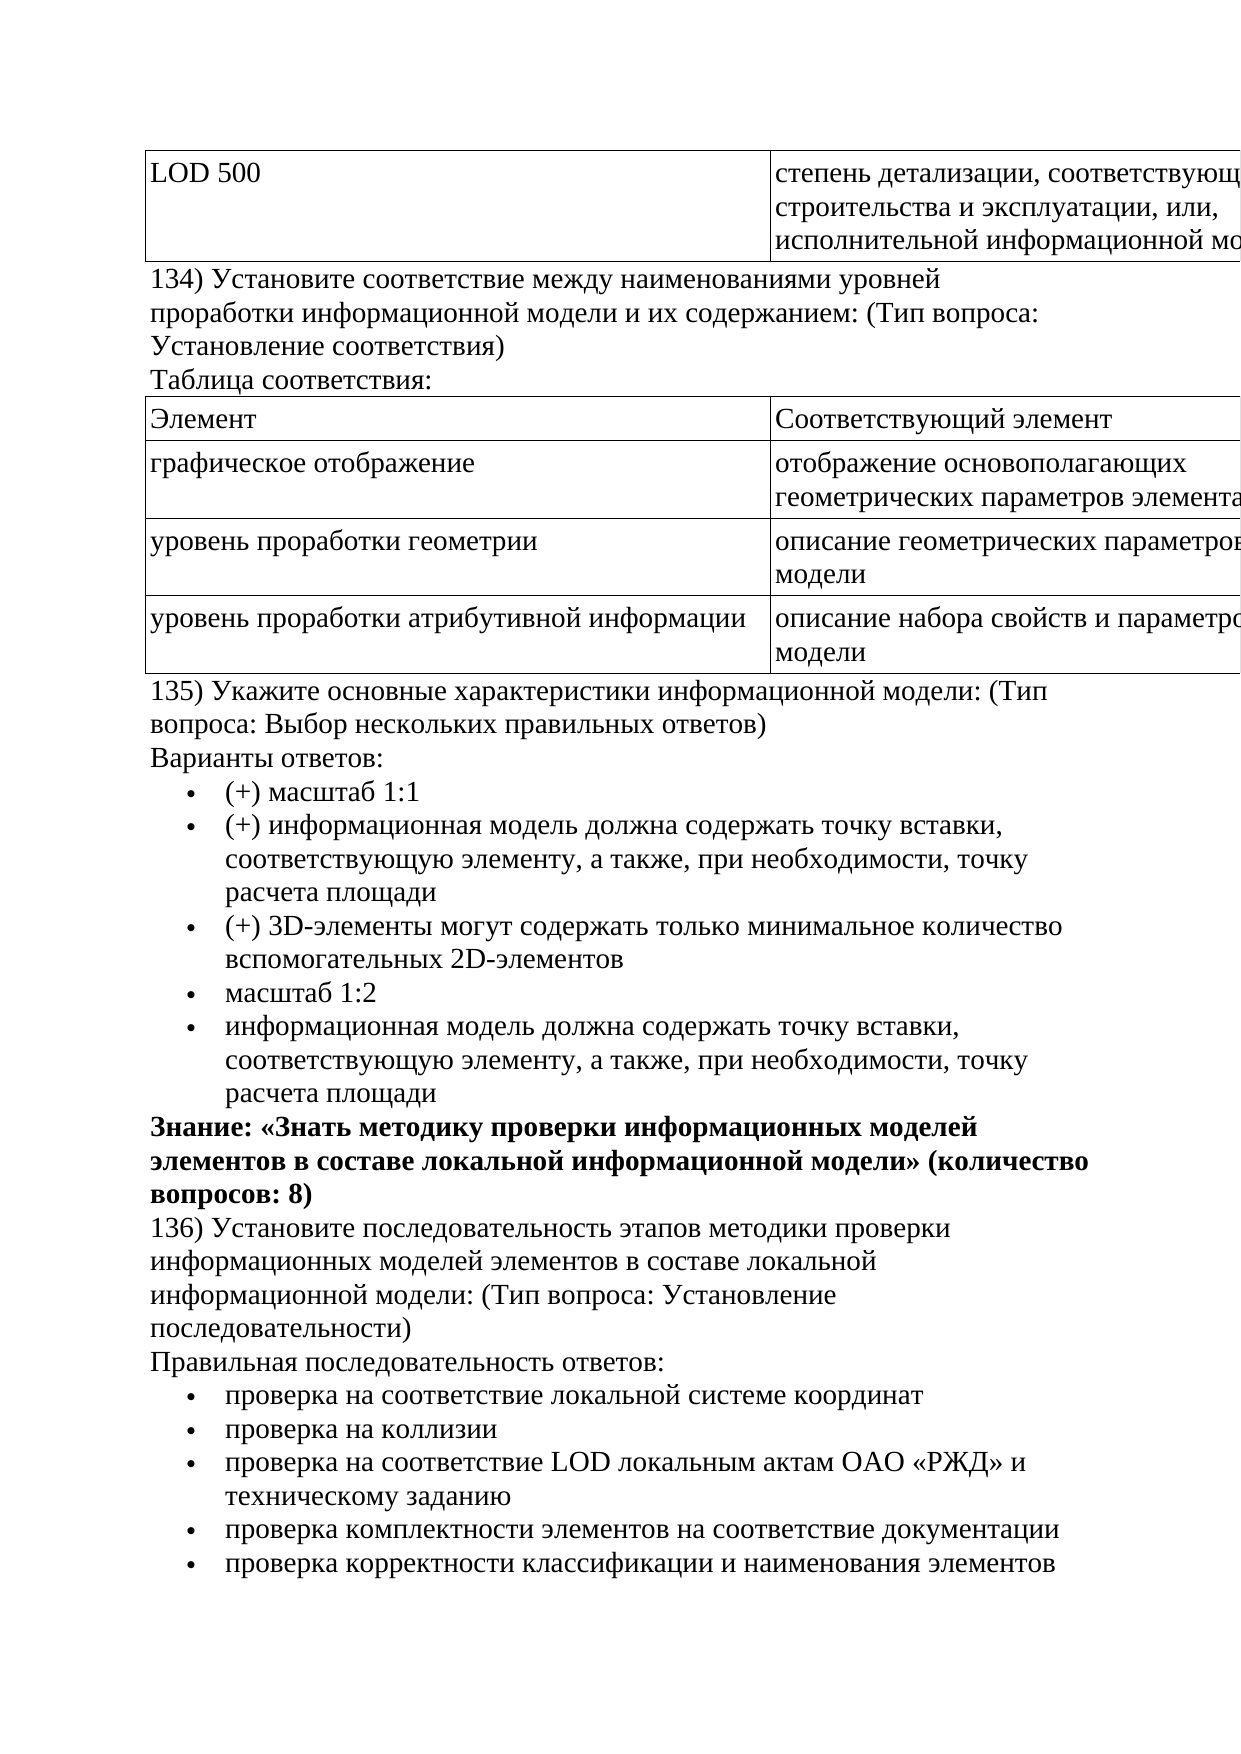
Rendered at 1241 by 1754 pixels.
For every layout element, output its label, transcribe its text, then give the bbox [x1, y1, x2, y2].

list проверка на соответствие LOD локальным актам ОАО «РЖД» и техническому заданию [187, 1444, 1090, 1512]
list проверка на соответствие локальной системе координат [187, 1377, 1090, 1411]
text Правильная последовательность ответов: [150, 1344, 1090, 1377]
table_cell степень детализации, соответствующая стадии строительства и эксплуатации, или, исполнительной информационной модели [771, 151, 1240, 261]
text Таблица соответствия: [150, 362, 1090, 396]
list проверка комплектности элементов на соответствие документации [187, 1512, 1090, 1545]
table_cell графическое отображение [146, 441, 770, 517]
text 135) Укажите основные характеристики информационной модели: (Тип вопроса: Выбор нескольких правильных ответов) [150, 674, 1090, 740]
table_cell LOD 500 [146, 151, 770, 261]
table_cell описание геометрических параметров элемента модели [771, 519, 1240, 595]
text Знание: «Знать методику проверки информационных моделей элементов в составе локальной информационной модели» (количество вопросов: 8) [150, 1109, 1090, 1210]
list проверка корректности классификации и наименования элементов [187, 1545, 1090, 1579]
list проверка на коллизии [187, 1411, 1090, 1444]
table_cell описание набора свойств и параметров элемента модели [771, 596, 1240, 673]
text 136) Установите последовательность этапов методики проверки информационных моделей элементов в составе локальной информационной модели: (Тип вопроса: Установление последовательности) [150, 1210, 1090, 1344]
text 134) Установите соответствие между наименованиями уровней проработки информационной модели и их содержанием: (Тип вопроса: Установление соответствия) [150, 262, 1090, 362]
text Варианты ответов: [150, 740, 1090, 774]
list (+) информационная модель должна содержать точку вставки, соответствующую элементу, а также, при необходимости, точку расчета площади [187, 807, 1090, 908]
list масштаб 1:2 [187, 975, 1090, 1008]
table_header Элемент [146, 397, 770, 440]
table_cell отображение основополагающих геометрических параметров элемента модели [771, 441, 1240, 517]
list (+) масштаб 1:1 [187, 774, 1090, 807]
table_cell уровень проработки геометрии [146, 519, 770, 595]
table_cell уровень проработки атрибутивной информации [146, 596, 770, 673]
list (+) 3D-элементы могут содержать только минимальное количество вспомогательных 2D-элементов [187, 908, 1090, 975]
table_header Соответствующий элемент [771, 397, 1240, 440]
list информационная модель должна содержать точку вставки, соответствующую элементу, а также, при необходимости, точку расчета площади [187, 1008, 1090, 1109]
